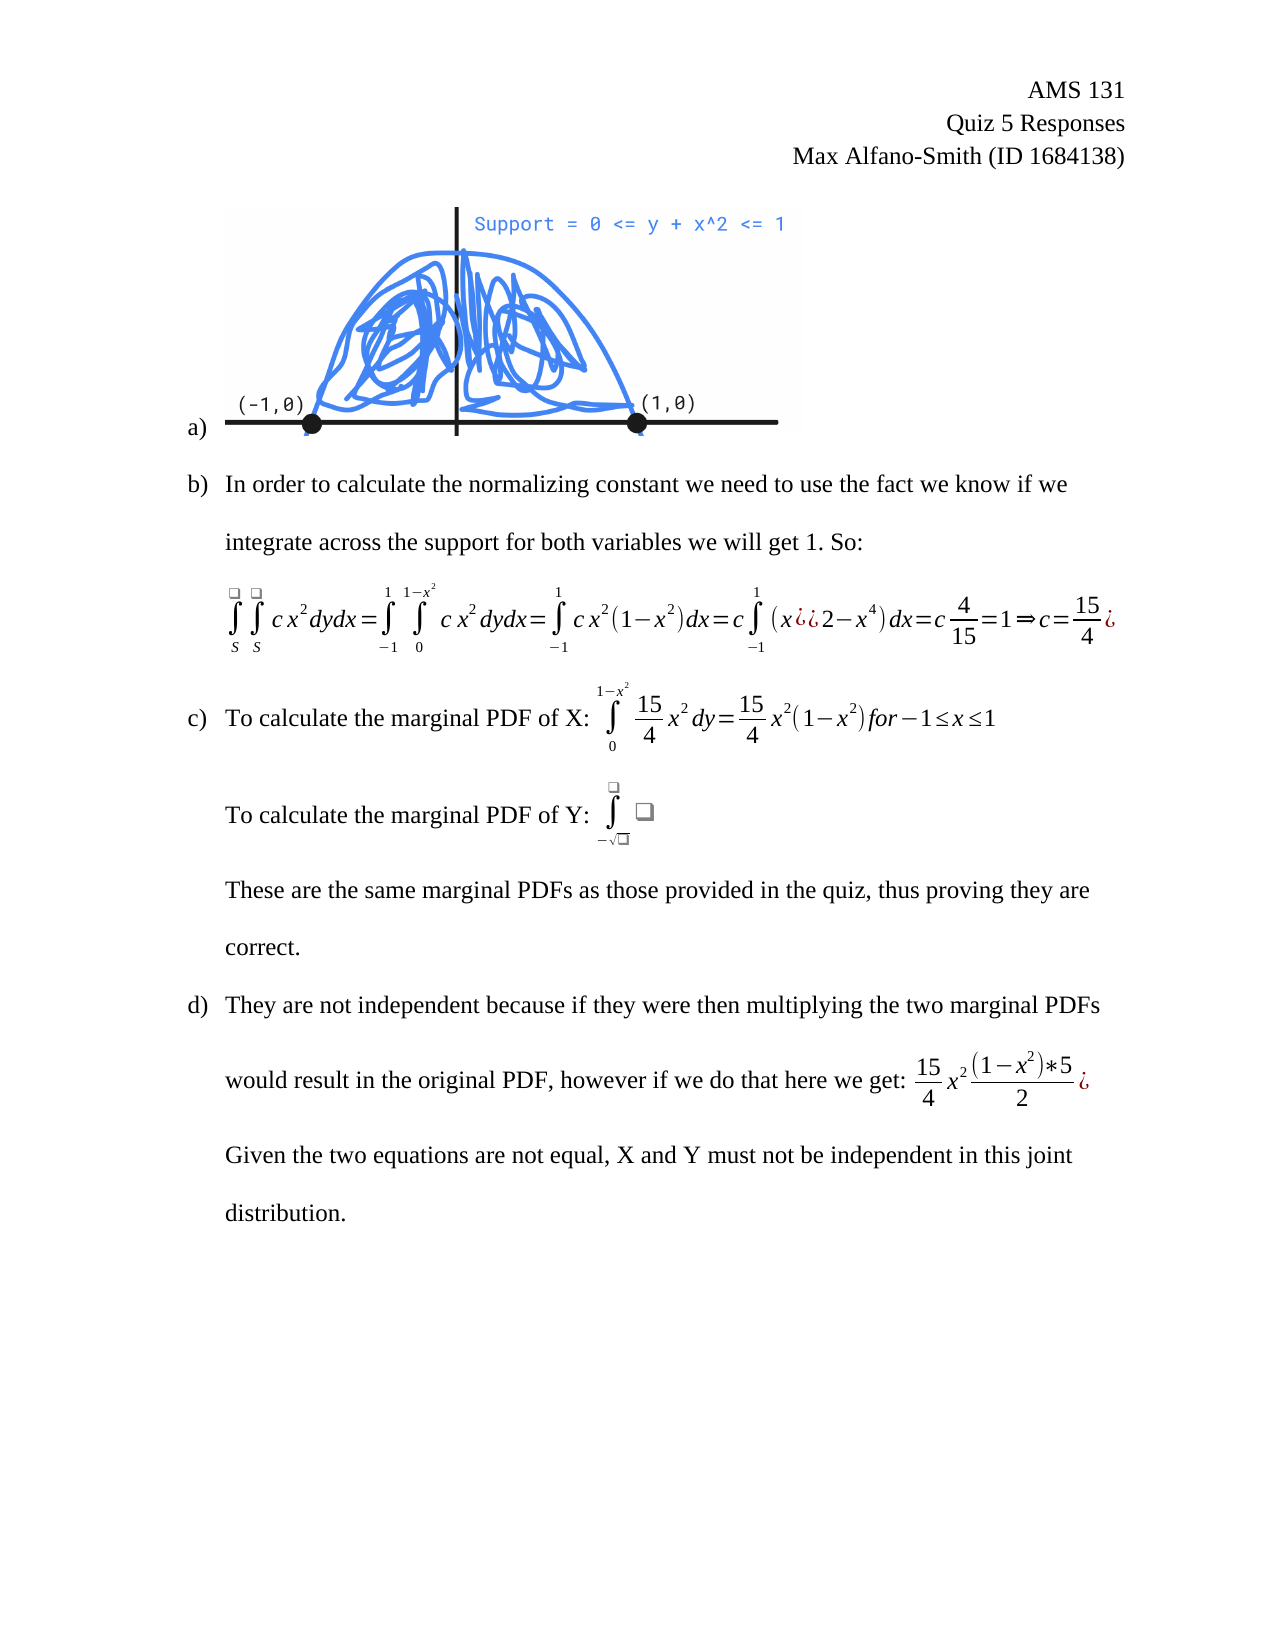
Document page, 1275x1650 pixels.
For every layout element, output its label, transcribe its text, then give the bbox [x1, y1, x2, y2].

list In order to calculate the normalizing constant we need to use the fact we know if we integrate across the support for both variables we will get 1. So: [187, 469, 1125, 655]
list They are not independent because if they were then multiplying the two marginal PDFs would result in the original PDF, however if we do that here we get: [187, 990, 1125, 1112]
picture [225, 207, 805, 436]
text These are the same marginal PDFs as those provided in the quiz, thus proving they are correct. [225, 875, 1125, 961]
text Given the two equations are not equal, X and Y must not be independent in this joint distribution. [225, 1140, 1125, 1227]
list To calculate the marginal PDF of X: [187, 681, 1125, 754]
text To calculate the marginal PDF of Y: [225, 783, 1125, 846]
